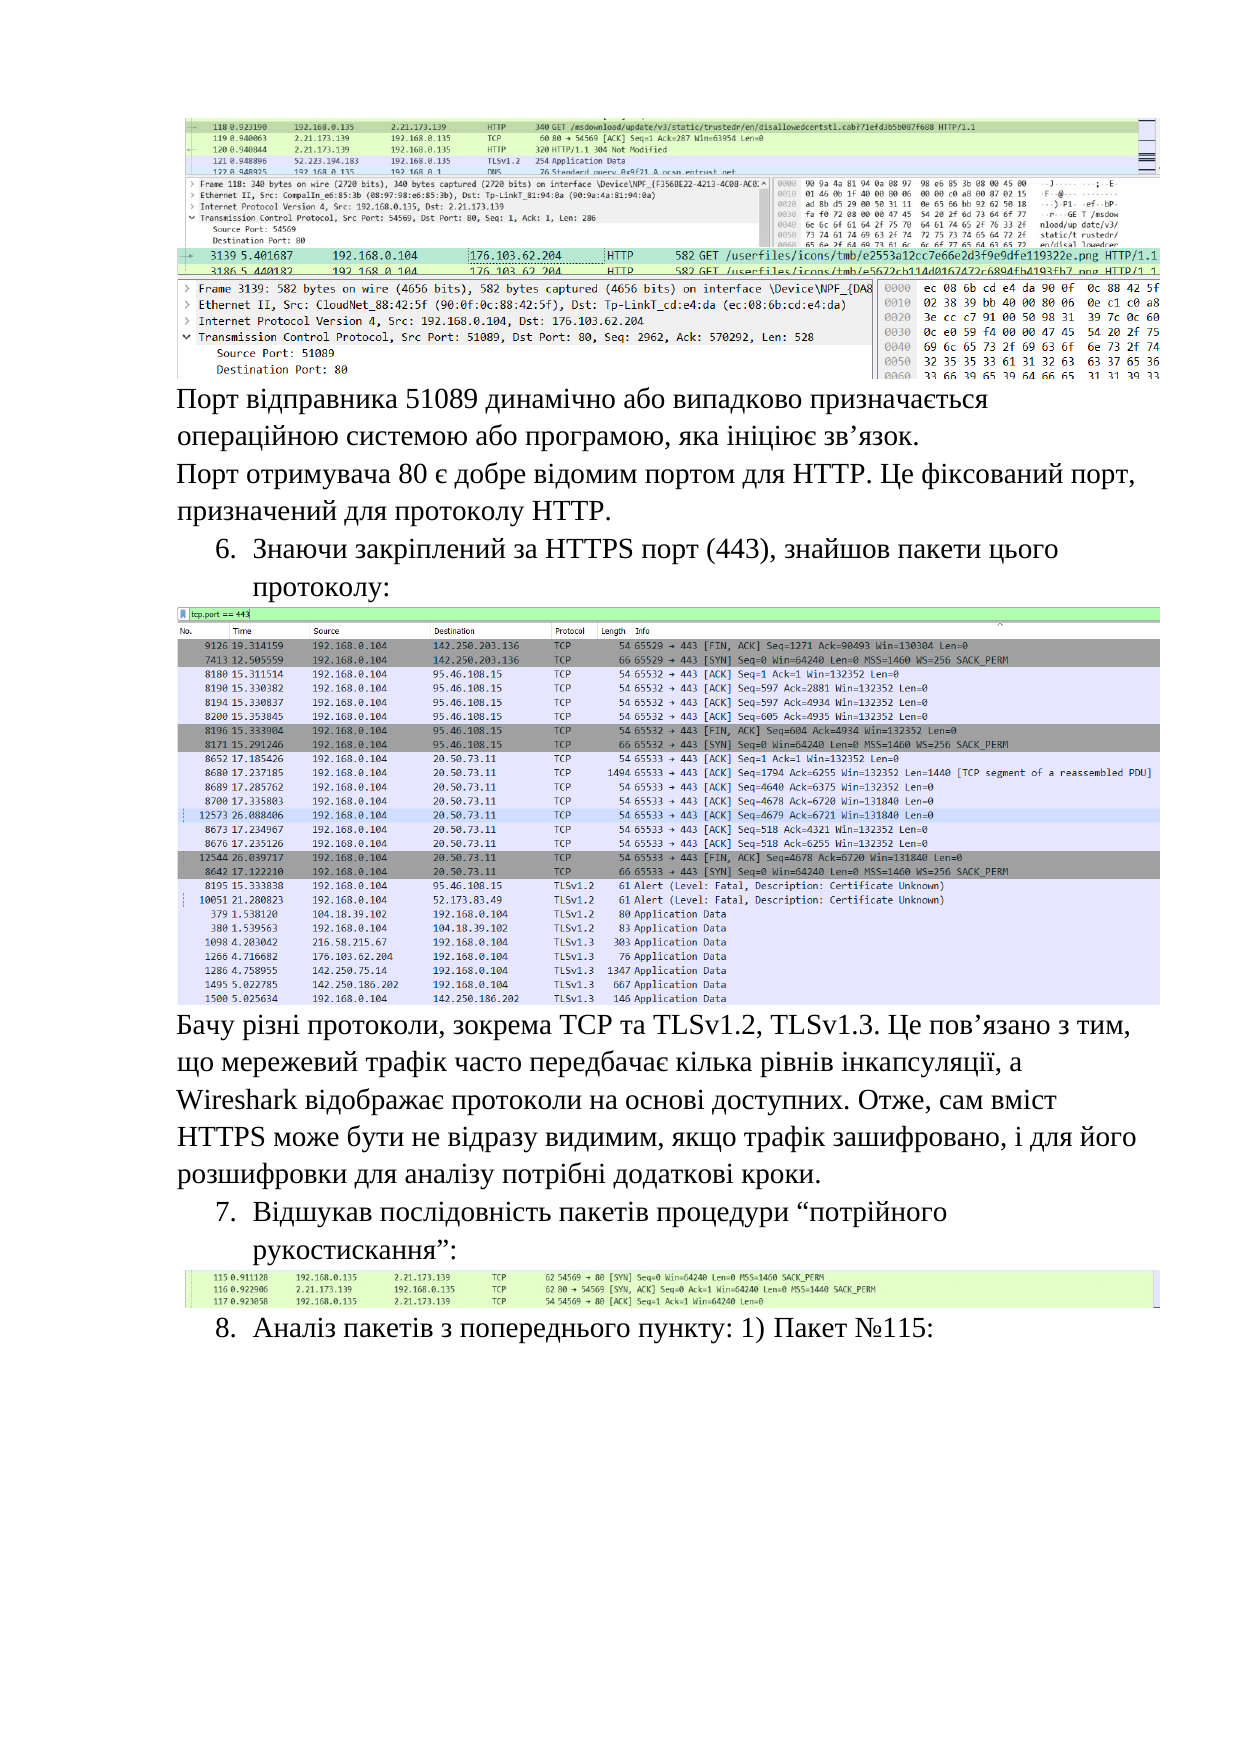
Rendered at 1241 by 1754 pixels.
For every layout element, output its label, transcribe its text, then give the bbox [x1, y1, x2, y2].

text Порт відправника 51089 динамічно або випадково призначається операційною системою або програмою, яка ініціює зв’язок. [176, 381, 1153, 452]
list Відшукав послідовність пакетів процедури “потрійного рукостискання”: [215, 1194, 1153, 1265]
picture [185, 1270, 1160, 1308]
list Аналіз пакетів з попереднього пункту: 1) Пакет №115: [215, 1310, 1153, 1343]
text Порт отримувача 80 є добре відомим портом для HTTP. Це фіксований порт, призначений для протоколу HTTP. [176, 456, 1153, 527]
text Wireshark відображає протоколи на основі доступних. Отже, сам вміст HTTPS може бути не відразу видимим, якщо трафік зашифровано, і для його розшифровки для аналізу потрібні додаткові кроки. [176, 1082, 1153, 1190]
picture [177, 606, 1160, 1005]
picture [185, 118, 1160, 247]
list Знаючи закріплений за НTTPS порт (443), знайшов пакети цього протоколу: [215, 532, 1153, 602]
picture [177, 248, 1160, 379]
text Бачу різні протоколи, зокрема TCP та TLSv1.2, TLSv1.3. Це пов’язано з тим, що мережевий трафік часто передбачає кілька рівнів інкапсуляції, а [176, 1007, 1153, 1077]
